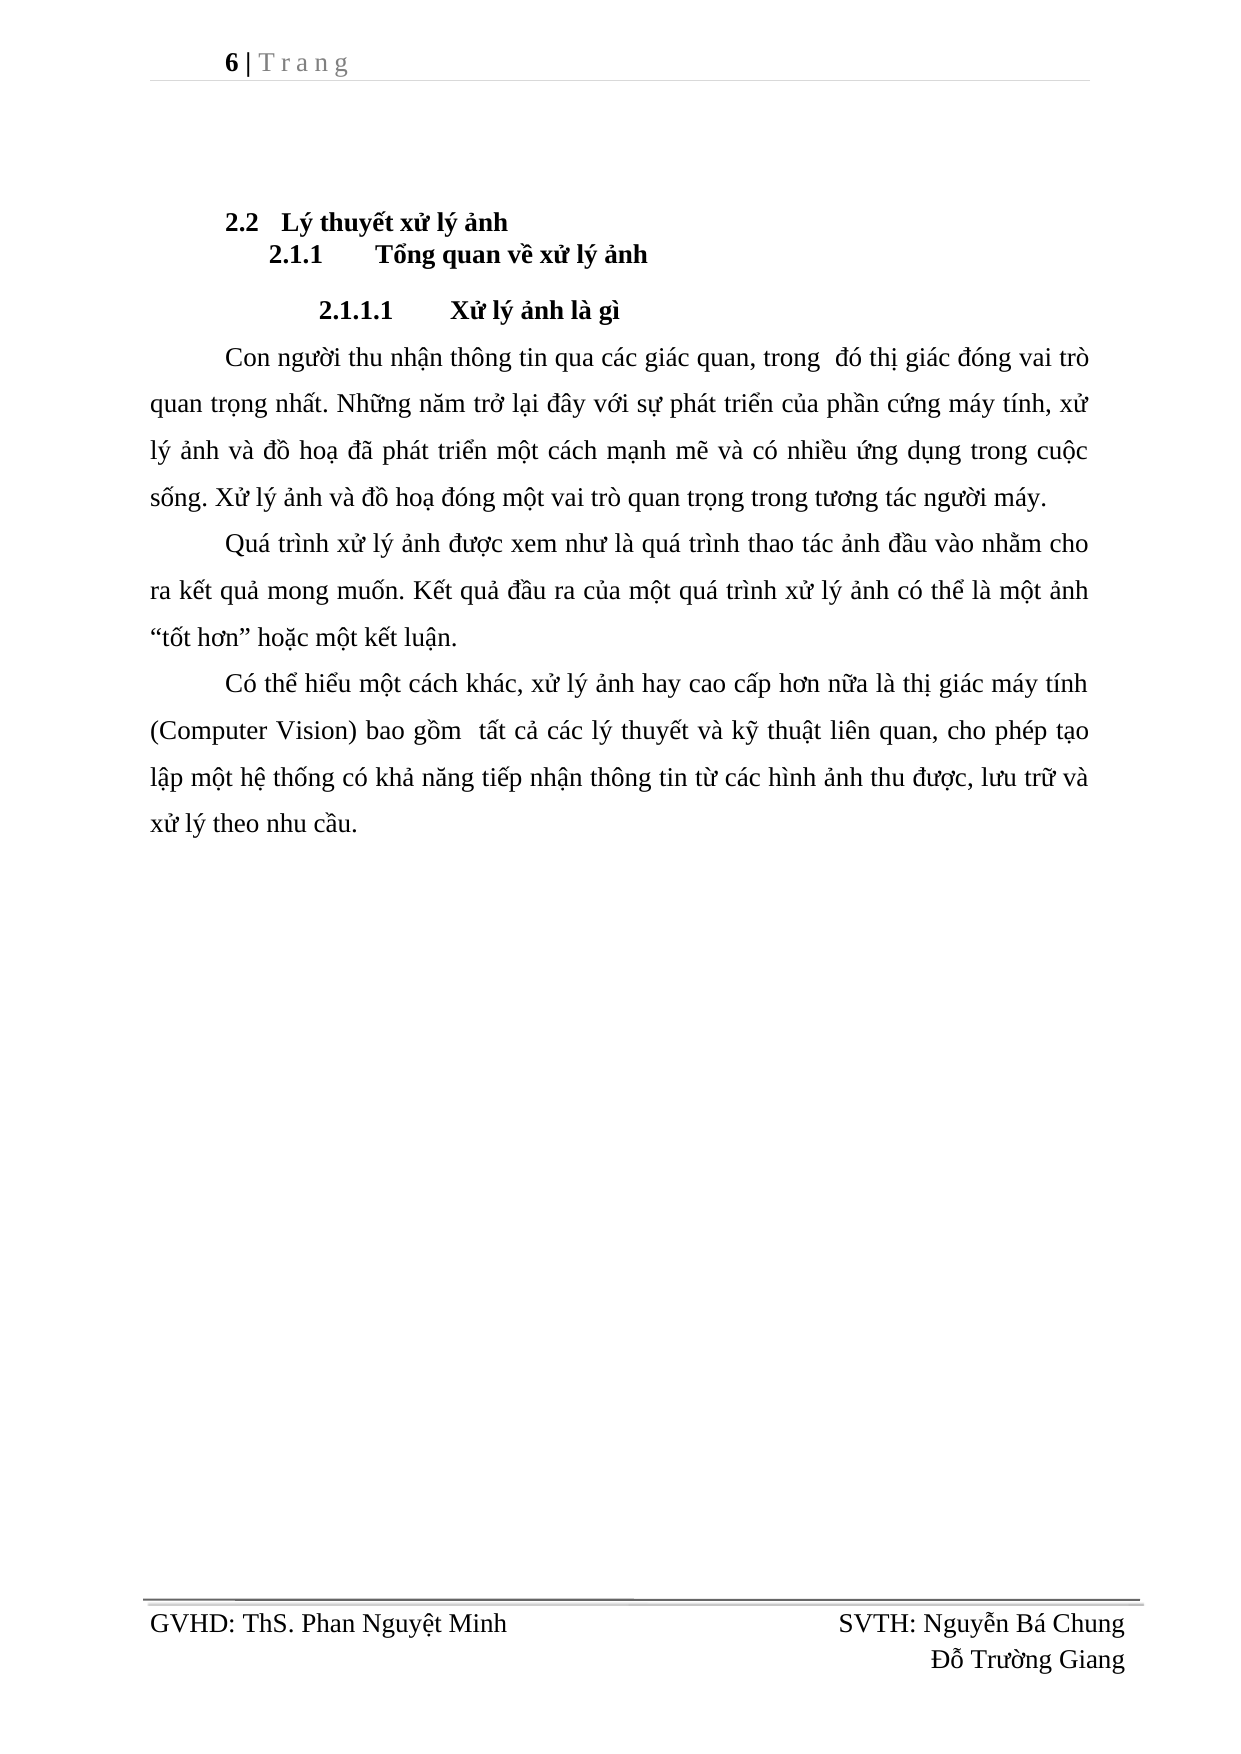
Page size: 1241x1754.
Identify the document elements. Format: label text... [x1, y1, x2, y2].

subtitle Xử lý ảnh là gì [319, 294, 1090, 325]
list Có thể hiểu một cách khác, xử lý ảnh hay cao cấp hơn nữa là thị giác máy tính (Computer Vision) bao gồm tất cả các lý thuyết và kỹ thuật liên quan, cho phép tạo lập một hệ thống có khả năng tiếp nhận thông tin từ các hình ảnh thu được, lưu trữ và xử lý theo nhu cầu. [150, 668, 1090, 839]
subtitle Tổng quan về xử lý ảnh [269, 238, 1090, 269]
subtitle Lý thuyết xử lý ảnh [225, 207, 1090, 238]
list Con người thu nhận thông tin qua các giác quan, trong đó thị giác đóng vai trò quan trọng nhất. Những năm trở lại đây với sự phát triển của phần cứng máy tính, xử lý ảnh và đồ hoạ đã phát triển một cách mạnh mẽ và có nhiều ứng dụng trong cuộc sống. Xử lý ảnh và đồ hoạ đóng một vai trò quan trọng trong tương tác người máy. [150, 341, 1090, 512]
list Quá trình xử lý ảnh được xem như là quá trình thao tác ảnh đầu vào nhằm cho ra kết quả mong muốn. Kết quả đầu ra của một quá trình xử lý ảnh có thể là một ảnh “tốt hơn” hoặc một kết luận. [150, 528, 1090, 652]
